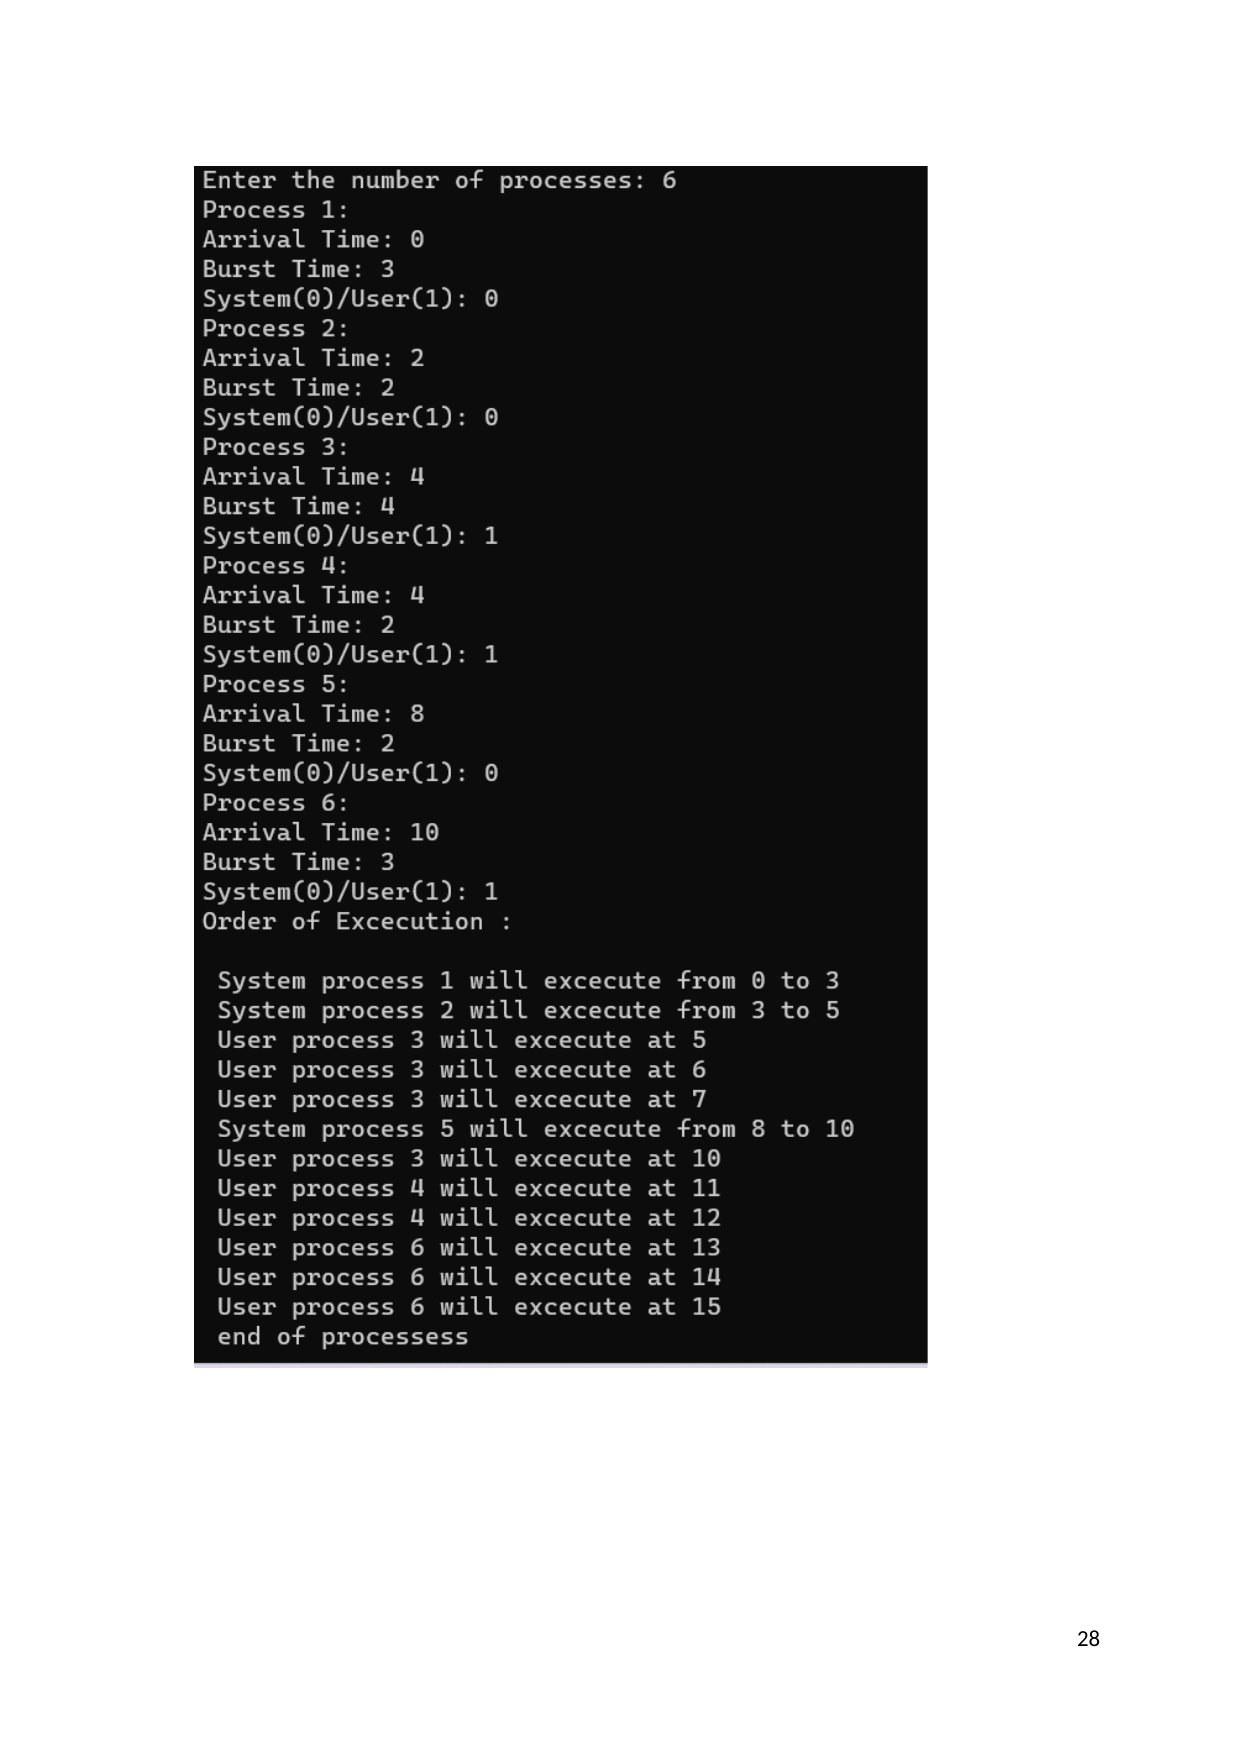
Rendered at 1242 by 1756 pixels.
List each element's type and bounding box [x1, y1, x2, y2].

picture [194, 166, 928, 1368]
